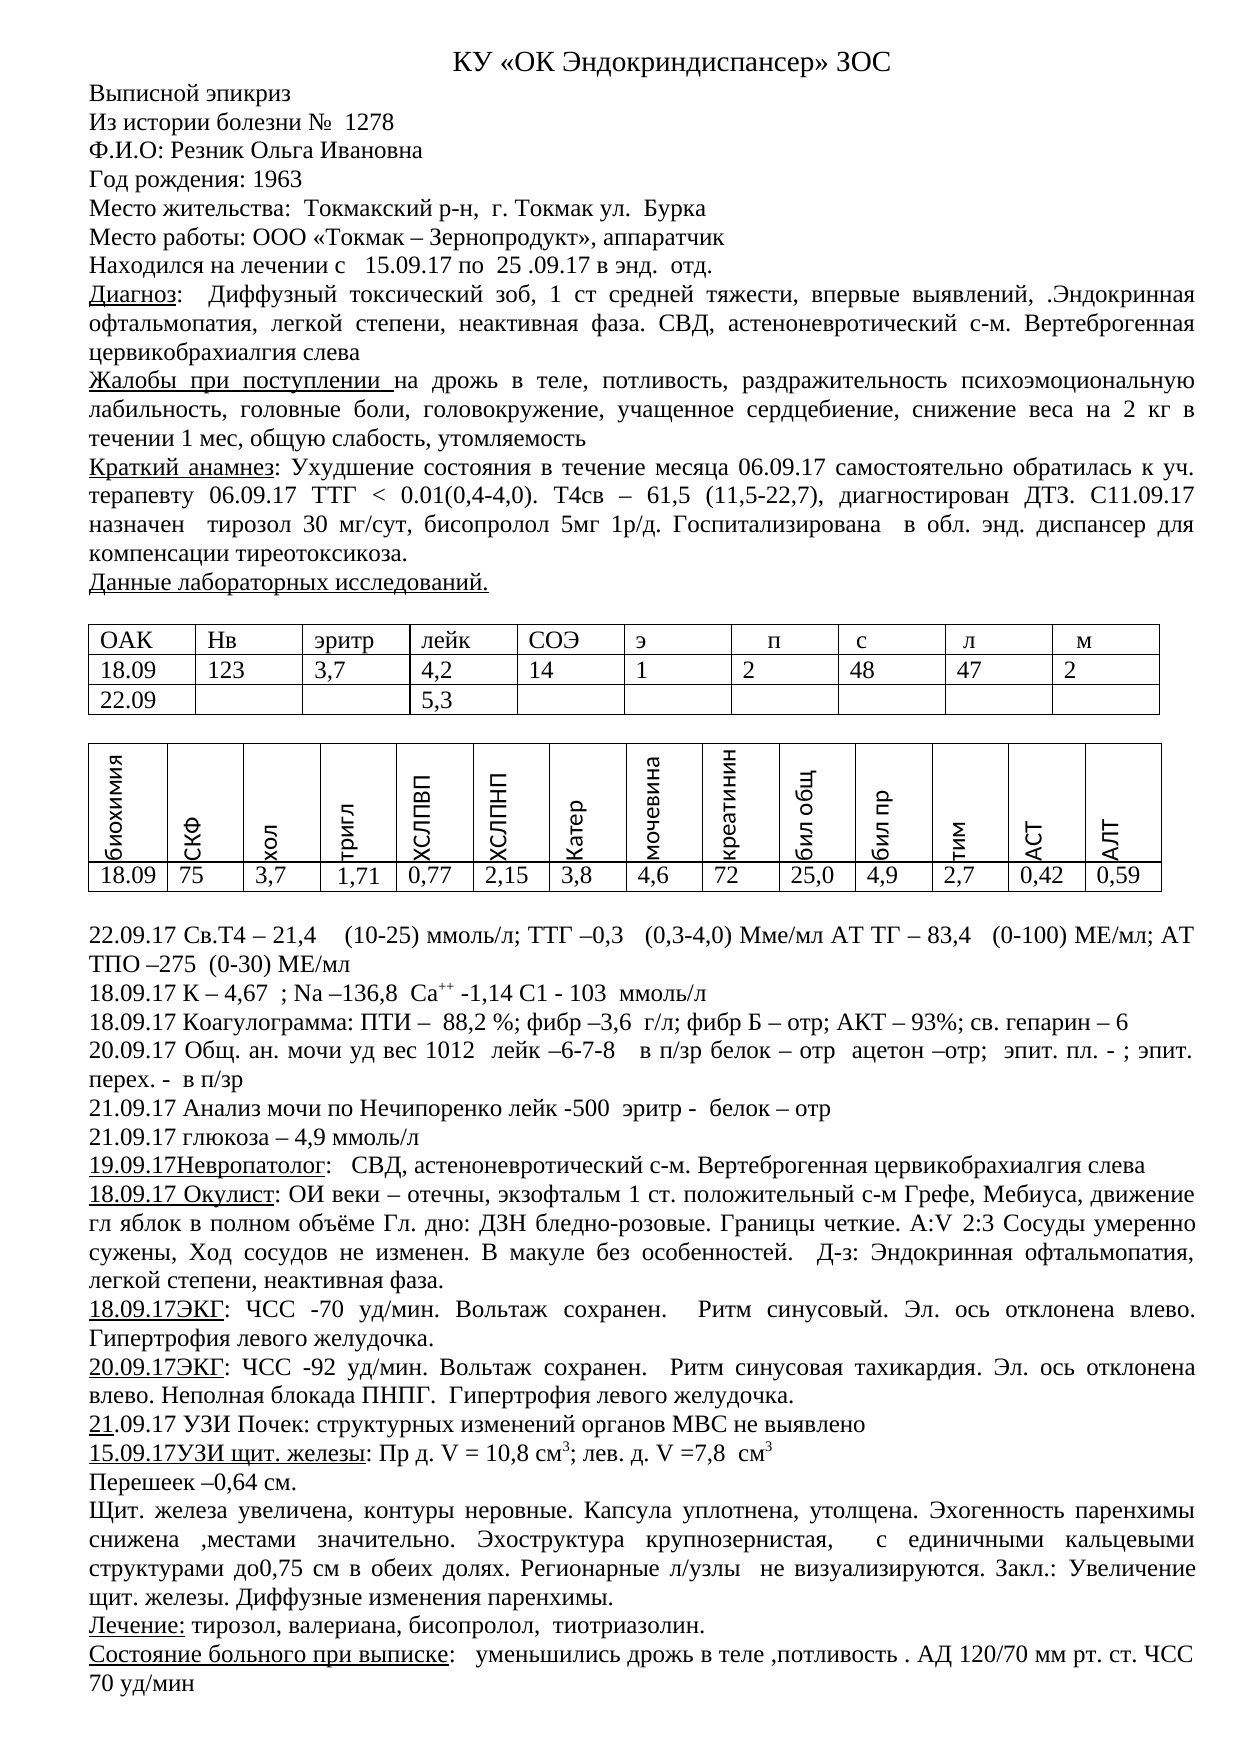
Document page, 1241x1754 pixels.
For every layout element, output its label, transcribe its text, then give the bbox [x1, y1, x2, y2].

text Лечение: тирозол, валериана, бисопролол, тиотриазолин. [89, 1611, 1196, 1639]
table_header э [625, 625, 731, 654]
table_header СКФ [168, 744, 243, 861]
table_cell [303, 685, 409, 713]
table_cell [625, 685, 731, 713]
text Состояние больного при выписке: уменьшились дрожь в теле ,потливость . АД 120/70 мм рт. ст. ЧСС 70 уд/мин [89, 1639, 1196, 1697]
table_header п [732, 625, 838, 654]
text Находился на лечении с 15.09.17 по 25 .09.17 в отд. [89, 250, 1196, 279]
table_cell 75 [168, 863, 243, 891]
table_header биохимия [89, 744, 167, 861]
subtitle 20.09.17 Общ. ан. мочи уд вес 1012 лейк –6-7-8 в п/зр белок – отр ацетон –отр; эпит. пл. - ; эпит. перех. - в п/зр [89, 1036, 1196, 1093]
table_header ОАК [89, 625, 195, 654]
subtitle Ф.И.О: Резник Ольга Ивановна [89, 135, 1196, 164]
table_header ХСЛПВП [397, 744, 473, 861]
table_cell 18.09 [89, 655, 195, 684]
text 15.09.17УЗИ щит. железы: Пр д. V = 10,8 см3; лев. д. V =7,8 см3 [89, 1438, 1196, 1467]
table_cell [1053, 685, 1159, 713]
table_cell 3,8 [550, 863, 626, 891]
table_header хол [244, 744, 320, 861]
table_header мочевина [627, 744, 702, 861]
table_cell 25,0 [780, 863, 855, 891]
text 22.09.17 Св.Т4 – 21,4 (10-25) ммоль/л; ТТГ –0,3 (0,3-4,0) Мме/мл АТ ТГ – 83,4 (0-100) МЕ/мл; АТ ТПО –275 (0-30) МЕ/мл [89, 921, 1196, 978]
text 21.09.17 УЗИ Почек: структурных изменений органов МВС не выявлено [89, 1409, 1196, 1438]
table_header бил пр [856, 744, 932, 861]
text 20.09.17ЭКГ: ЧСС -92 уд/мин. Вольтаж Ритм синусовая тахикардия. Эл. ось отклонена влево. Неполная блокада ПНПГ. Гипертрофия левого желудочка. [89, 1352, 1196, 1409]
text 18.09.17ЭКГ: ЧСС -70 уд/мин. Вольтаж Ритм синусовый. Эл. ось отклонена влево. Гипертрофия левого желудочка. [89, 1294, 1196, 1352]
table_cell 3,7 [244, 863, 320, 891]
text Перешеек –0,64 см. [89, 1467, 1196, 1496]
text 21.09.17 глюкоза – 4,9 ммоль/л [89, 1122, 1196, 1151]
text 18.09.17 Окулист: ОИ веки – отечны, экзофтальм 1 ст. положительный с-м Грефе, Мебиуса, движение гл яблок в полном объёме Гл. дно: ДЗН бледно-розовые. Границы четкие. А:V Сосуды умеренно сужены, Ход сосудов не изменен. В макуле без особенностей. Д-з: Эндокринная офтальмопатия, легкой степени, неактивная фаза. [89, 1179, 1196, 1294]
table_header Катер [550, 744, 626, 861]
table_cell 5,3 [411, 685, 517, 713]
table_cell 4,2 [411, 655, 517, 684]
text 21.09.17 Анализ мочи по Нечипоренко лейк -500 эритр - белок – отр [89, 1093, 1196, 1122]
table_header л [946, 625, 1052, 654]
table_cell [839, 685, 945, 713]
table_cell 14 [518, 655, 624, 684]
table_cell 4,6 [627, 863, 702, 891]
table_cell 47 [946, 655, 1052, 684]
table_cell [732, 685, 838, 713]
table_cell 4,9 [856, 863, 932, 891]
text Данные лабораторных исследований. [89, 567, 1196, 595]
text Место жительства: Токмакский р-н, г. Токмак ул. Бурка [89, 193, 1196, 222]
table_cell 2 [1053, 655, 1159, 684]
table_header АСТ [1009, 744, 1085, 861]
table_cell 3,7 [303, 655, 409, 684]
table_cell 0,77 [397, 863, 473, 891]
table_header лейк [411, 625, 517, 654]
table_cell 18.09 [89, 863, 167, 891]
text Диагноз: Диффузный токсический зоб, 1 ст средней тяжести, впервые выявлений, .Эндокринная офтальмопатия, легкой степени, неактивная фаза. СВД, астеноневротический с-м. Вертеброгенная цервикобрахиалгия слева [89, 279, 1196, 365]
table_cell 2,15 [474, 863, 549, 891]
table_header эритр [303, 625, 409, 654]
table_cell [196, 685, 302, 713]
text 18.09.17 Коагулограмма: ПТИ – 88,2 %; фибр –3,6 г/л; фибр Б – отр; АКТ – 93%; св. гепарин – 6 [89, 1007, 1196, 1036]
table_cell 72 [703, 863, 779, 891]
table_header тригл [321, 744, 396, 861]
table_cell 0,59 [1086, 863, 1161, 891]
subtitle Выписной эпикриз [89, 78, 1202, 107]
table_cell [946, 685, 1052, 713]
text Место работы: ООО «Токмак – Зернопродукт», аппаратчик [89, 222, 1196, 250]
table_header креатинин [703, 744, 779, 861]
table_cell 1,71 [321, 863, 396, 891]
text Жалобы при поступлении на дрожь в теле, потливость, раздражительность психоэмоциональную лабильность, головные боли, головокружение, учащенное сердцебиение, снижение веса на 2 кг в течении 1 мес, общую слабость, утомляемость [89, 365, 1196, 452]
table_cell 2 [732, 655, 838, 684]
text 19.09.17Невропатолог: СВД, астеноневротический с-м. Вертеброгенная цервикобрахиалгия слева [89, 1151, 1196, 1179]
table_cell 0,42 [1009, 863, 1085, 891]
text Краткий анамнез: Ухудшение состояния в течение месяца 06.09.17 самостоятельно обратилась к уч. терапевту 06.09.17 ТТГ < 0.01(0,4-4,0). Т4св – 61,5 (11,5-22,7), диагностирован ДТЗ. С11.09.17 назначен тирозол 30 мг/сут, бисопролол 5мг 1р/д. Госпитализирована в обл. энд. диспансер для компенсации тиреотоксикоза. [89, 452, 1196, 567]
table_header с [839, 625, 945, 654]
table_header тим [933, 744, 1008, 861]
table_header АЛТ [1086, 744, 1161, 861]
table_cell [518, 685, 624, 713]
table_cell 22.09 [89, 685, 195, 713]
table_header бил общ [780, 744, 855, 861]
text Щит. железа увеличена, контуры неровные. Капсула уплотнена, утолщена. Эхогенность паренхимы снижена ,местами значительно. Эхоструктура крупнозернистая, с единичными кальцевыми структурами до0,75 см в обеих долях. Регионарные л/узлы не визуализируются. Закл.: щит. железы. Диффузные изменения паренхимы. [89, 1496, 1196, 1611]
table_header ХСЛПНП [474, 744, 549, 861]
table_header м [1053, 625, 1159, 654]
table_cell 2,7 [933, 863, 1008, 891]
table_header СОЭ [518, 625, 624, 654]
table_header Нв [196, 625, 302, 654]
text 18.09.17 К – 4,67 ; Nа –136,8 Са++ -1,14 С1 - 103 ммоль/л [89, 978, 1196, 1007]
table_cell 1 [625, 655, 731, 684]
text Год рождения: 1963 [89, 164, 1196, 193]
table_cell 48 [839, 655, 945, 684]
table_cell 123 [196, 655, 302, 684]
subtitle Из истории болезни № 1278 [89, 107, 1196, 135]
